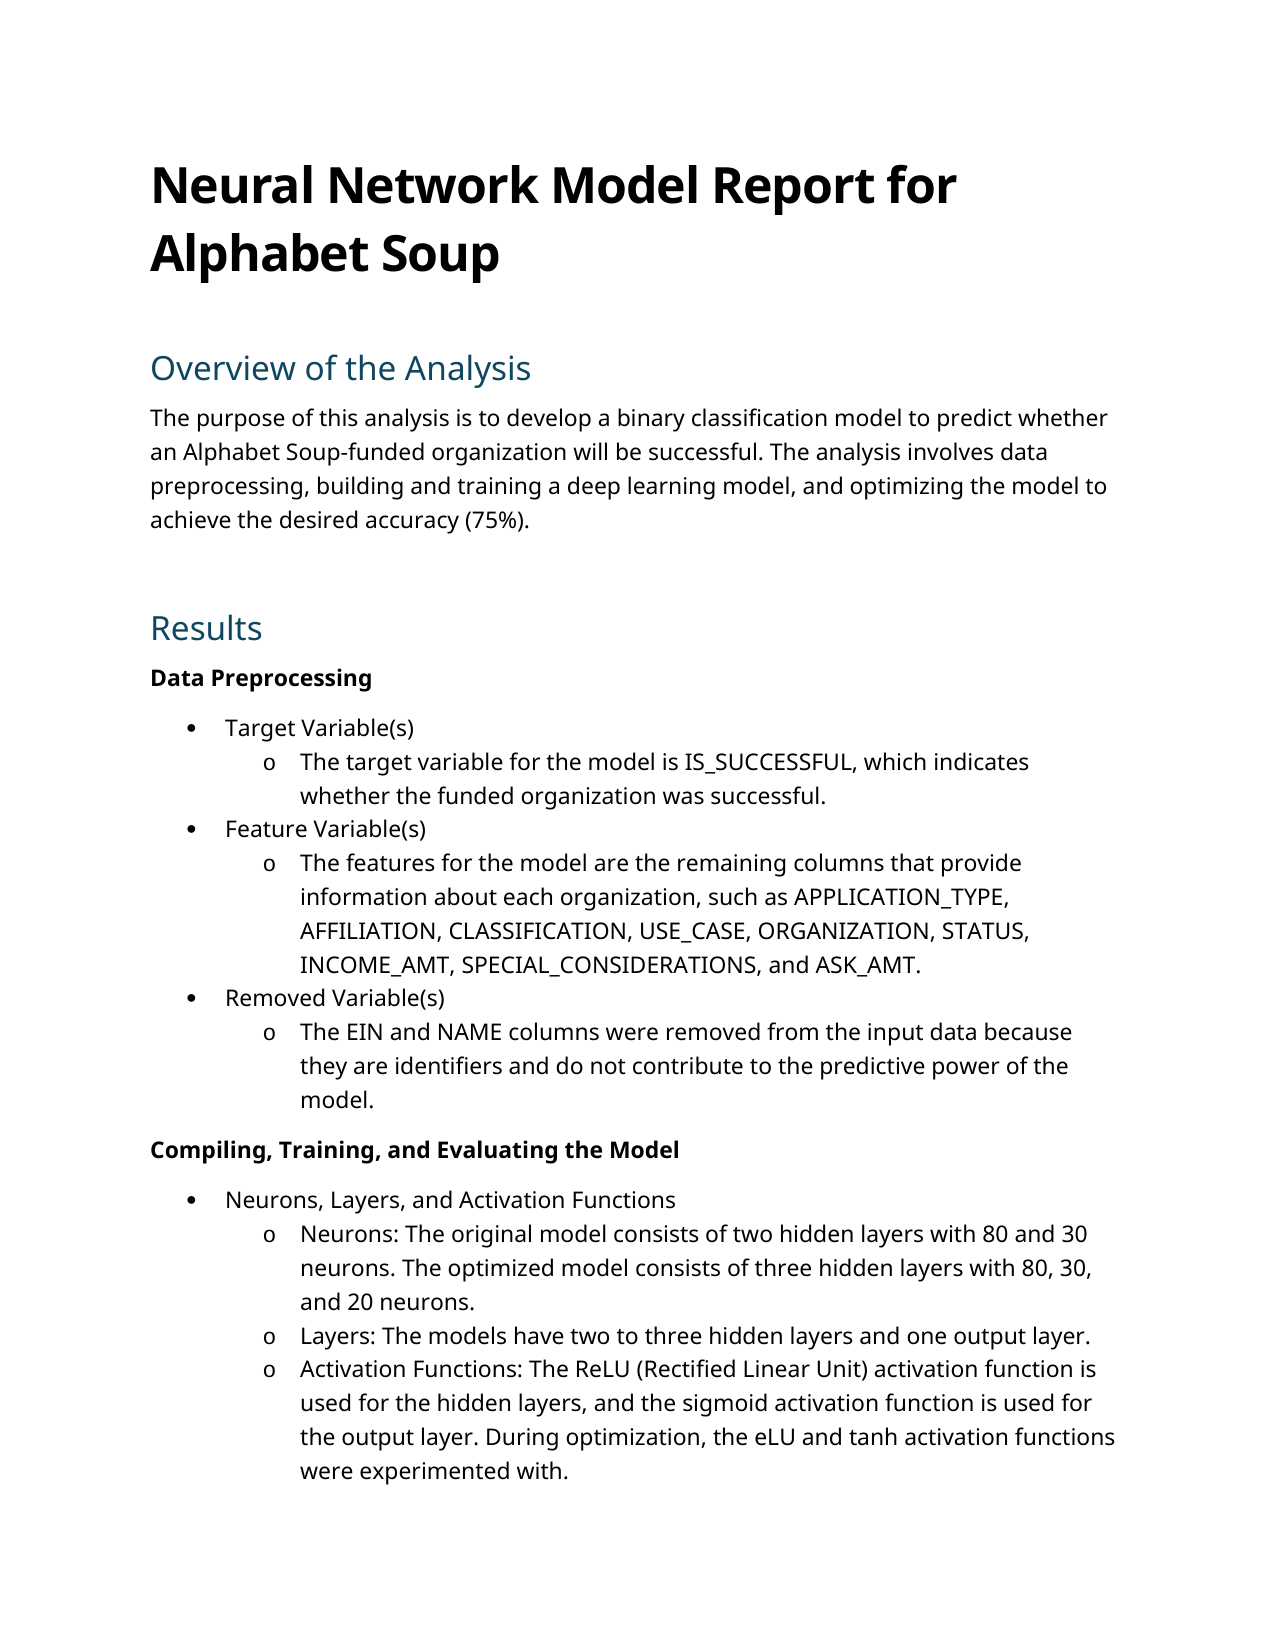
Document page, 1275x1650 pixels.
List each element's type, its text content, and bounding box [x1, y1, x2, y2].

list Layers: The models have two to three hidden layers and one output layer. [262, 1319, 1125, 1351]
list Neurons, Layers, and Activation Functions [187, 1184, 1125, 1216]
list The EIN and NAME columns were removed from the input data because they are identifiers and do not contribute to the predictive power of the model. [262, 1016, 1125, 1115]
subtitle Overview of the Analysis [150, 345, 1125, 390]
text Data Preprocessing [150, 662, 1125, 693]
text Compiling, Training, and Evaluating the Model [150, 1134, 1125, 1165]
text The purpose of this analysis is to develop a binary classification model to predict whether an Alphabet Soup-funded organization will be successful. The analysis involves data preprocessing, building and training a deep learning model, and optimizing the model to achieve the desired accuracy (75%). [150, 402, 1125, 535]
list Removed Variable(s) [187, 982, 1125, 1013]
list Feature Variable(s) [187, 813, 1125, 845]
list The target variable for the model is IS_SUCCESSFUL, which indicates whether the funded organization was successful. [262, 746, 1125, 811]
list Activation Functions: The ReLU (Rectified Linear Unit) activation function is used for the hidden layers, and the sigmoid activation function is used for the output layer. During optimization, the eLU and tanh activation functions were experimented with. [262, 1353, 1125, 1486]
list Target Variable(s) [187, 712, 1125, 743]
title Neural Network Model Report for Alphabet Soup [150, 150, 1125, 286]
list The features for the model are the remaining columns that provide information about each organization, such as APPLICATION_TYPE, AFFILIATION, CLASSIFICATION, USE_CASE, ORGANIZATION, STATUS, INCOME_AMT, SPECIAL_CONSIDERATIONS, and ASK_AMT. [262, 847, 1125, 980]
subtitle Results [150, 604, 1125, 650]
list Neurons: The original model consists of two hidden layers with 80 and 30 neurons. The optimized model consists of three hidden layers with 80, 30, and 20 neurons. [262, 1218, 1125, 1317]
